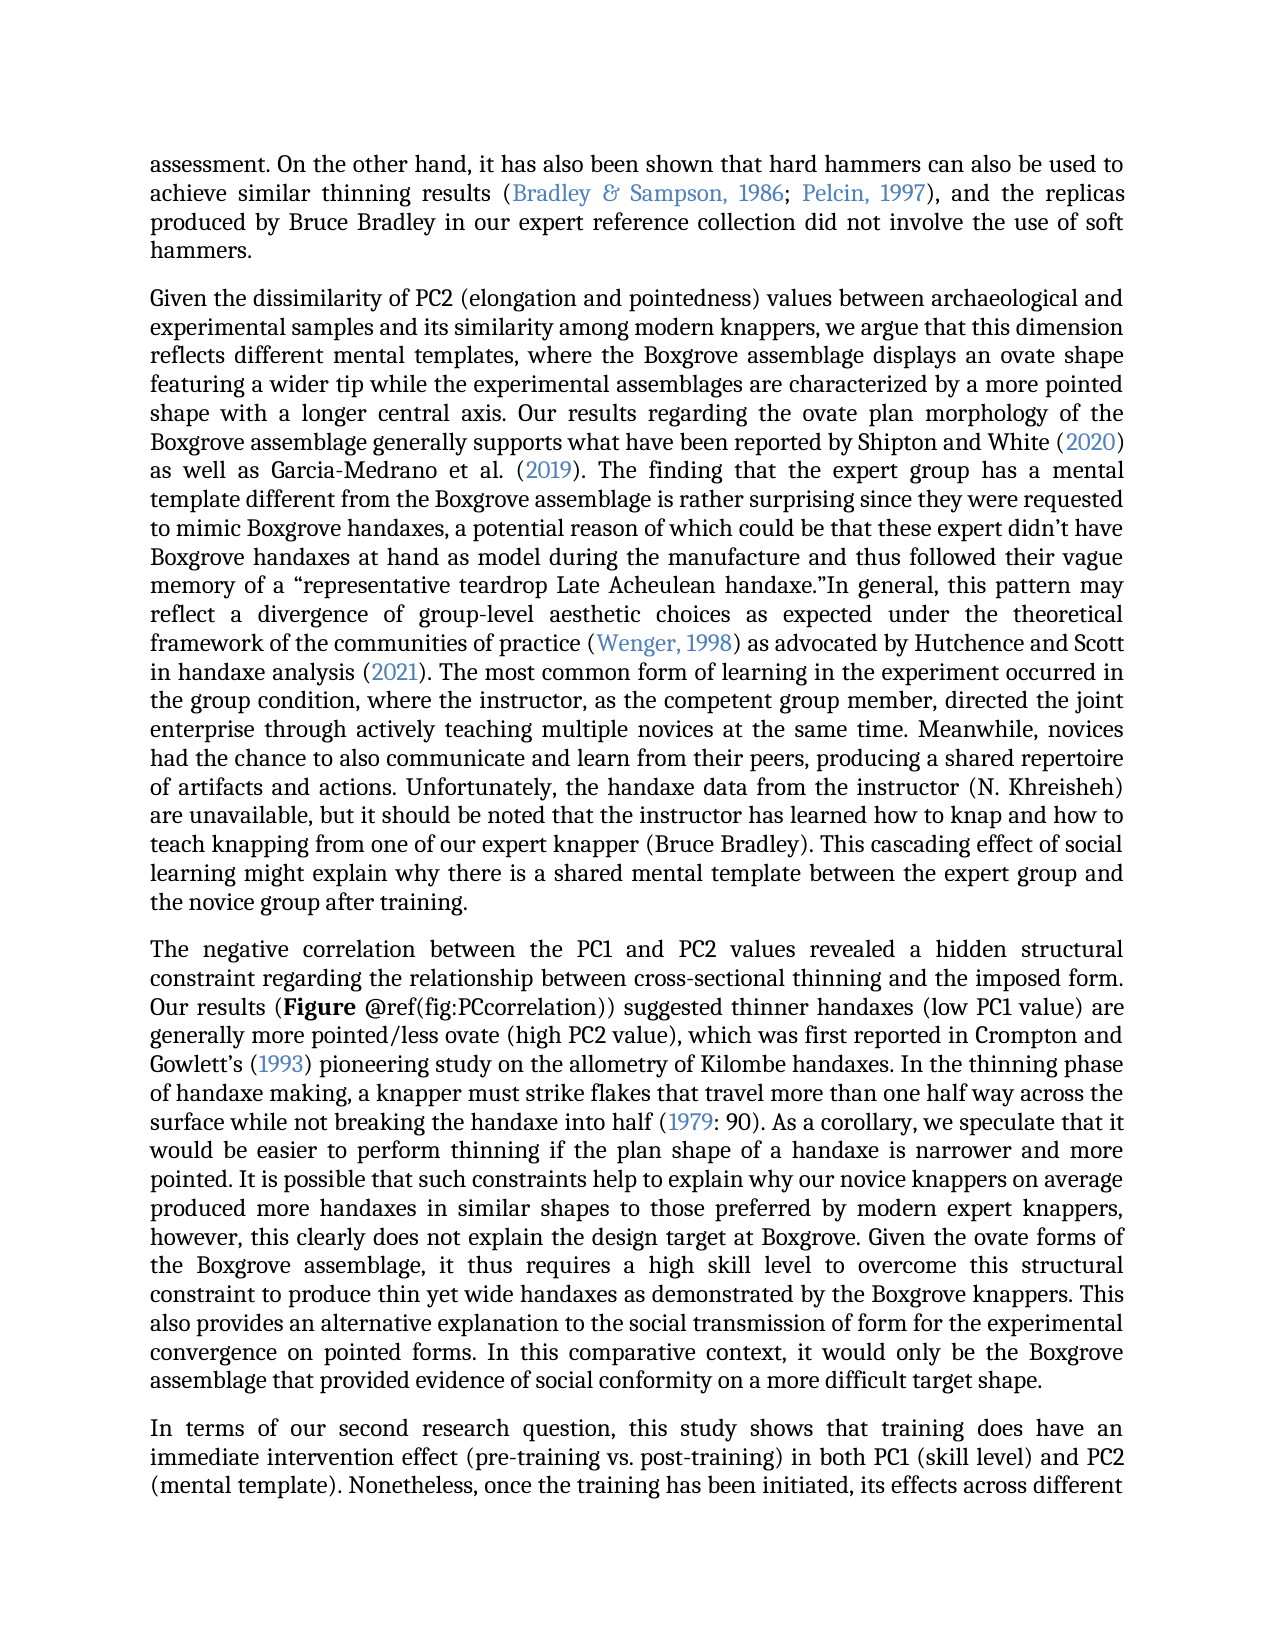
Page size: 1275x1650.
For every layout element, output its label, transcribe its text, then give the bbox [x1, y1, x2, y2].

text Given the dissimilarity of PC2 (elongation and pointedness) values between archaeological and experimental samples and its similarity among modern knappers, we argue that this dimension reflects different mental templates, where the Boxgrove assemblage displays an ovate shape featuring a wider tip while the experimental assemblages are characterized by a more pointed shape with a longer central axis. Our results regarding the ovate plan morphology of the Boxgrove assemblage generally supports what have been reported by Shipton and White (2020) as well as Garcia-Medrano et al. (2019). The finding that the expert group has a mental template different from the Boxgrove assemblage is rather surprising since they were requested to mimic Boxgrove handaxes, a potential reason of which could be that these expert didn’t have Boxgrove handaxes at hand as model during the manufacture and thus followed their vague memory of a “representative teardrop Late Acheulean handaxe.”In general, this pattern may reflect a divergence of group-level aesthetic choices as expected under the theoretical framework of the communities of practice (Wenger, 1998) as advocated by Hutchence and Scott in handaxe analysis (2021). The most common form of learning in the experiment occurred in the group condition, where the instructor, as the competent group member, directed the joint enterprise through actively teaching multiple novices at the same time. Meanwhile, novices had the chance to also communicate and learn from their peers, producing a shared repertoire of artifacts and actions. Unfortunately, the handaxe data from the instructor (N. Khreisheh) are unavailable, but it should be noted that the instructor has learned how to knap and how to teach knapping from one of our expert knapper (Bruce Bradley). This cascading effect of social learning might explain why there is a shared mental template between the expert group and the novice group after training. [150, 284, 1125, 916]
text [150, 1414, 1125, 1500]
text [150, 150, 1125, 265]
text The negative correlation between the PC1 and PC2 values revealed a hidden structural constraint regarding the relationship between cross-sectional thinning and the imposed form. Our results (Figure @ref(fig:PCcorrelation)) suggested thinner handaxes (low PC1 value) are generally more pointed/less ovate (high PC2 value), which was first reported in Crompton and Gowlett’s (1993) pioneering study on the allometry of Kilombe handaxes. In the thinning phase of handaxe making, a knapper must strike flakes that travel more than one half way across the surface while not breaking the handaxe into half (1979: 90). As a corollary, we speculate that it would be easier to perform thinning if the plan shape of a handaxe is narrower and more pointed. It is possible that such constraints help to explain why our novice knappers on average produced more handaxes in similar shapes to those preferred by modern expert knappers, however, this clearly does not explain the design target at Boxgrove. Given the ovate forms of the Boxgrove assemblage, it thus requires a high skill level to overcome this structural constraint to produce thin yet wide handaxes as demonstrated by the Boxgrove knappers. This also provides an alternative explanation to the social transmission of form for the experimental convergence on pointed forms. In this comparative context, it would only be the Boxgrove assemblage that provided evidence of social conformity on a more difficult target shape. [150, 935, 1125, 1395]
